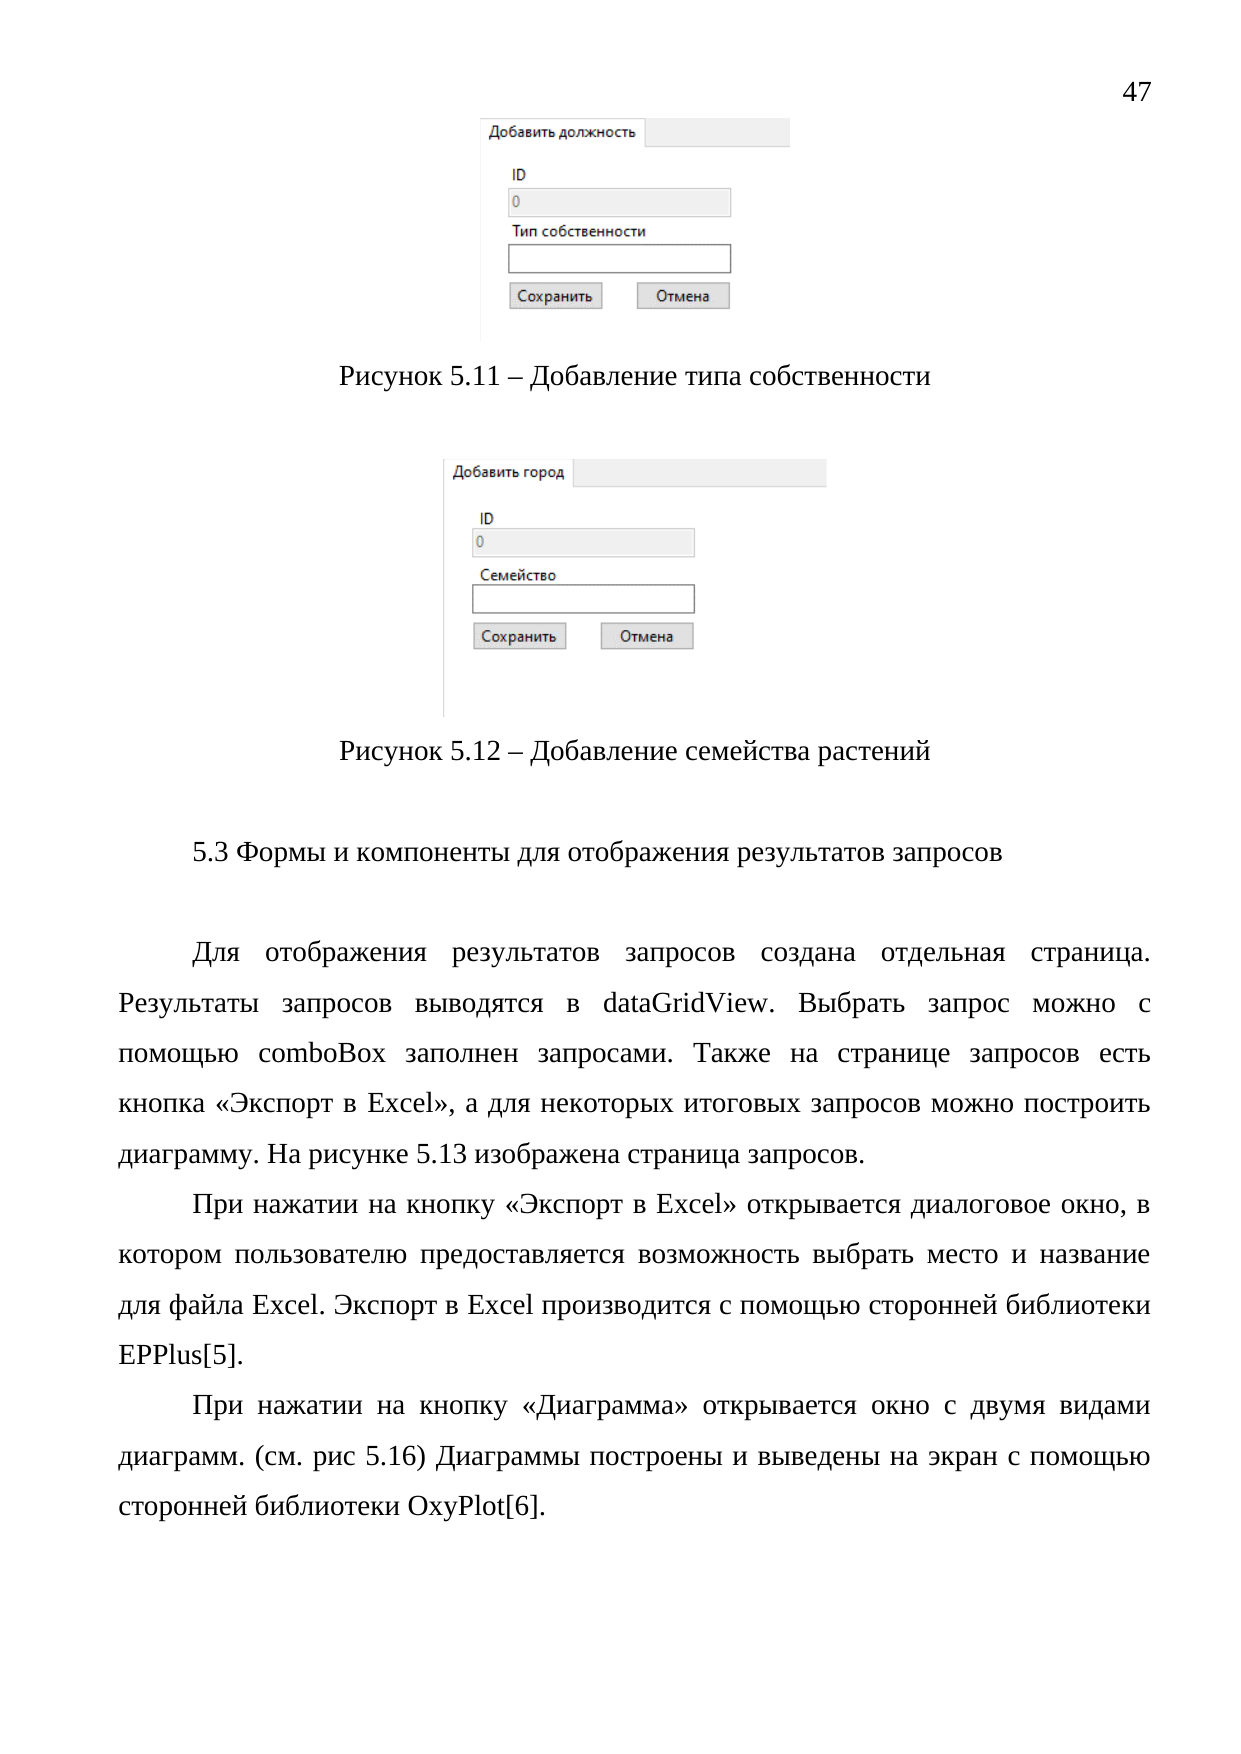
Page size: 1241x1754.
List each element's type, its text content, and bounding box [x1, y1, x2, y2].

text Для отображения результатов запросов создана отдельная страница. Результаты запросов выводятся в dataGridView. Выбрать запрос можно с помощью comboBox заполнен запросами. Также на странице запросов есть кнопка «Экспорт в Excel», а для некоторых итоговых запросов можно построить диаграмму. На рисунке 5.13 изображена страница запросов. [118, 934, 1152, 1169]
text Рисунок 5.12 – Добавление семейства растений [118, 733, 1152, 767]
text 5.3 Формы и компоненты для отображения результатов запросов [118, 834, 1152, 867]
text При нажатии на кнопку «Диаграмма» открывается окно с двумя видами диаграмм. (см. рис 5.16) Диаграммы построены и выведены на экран с помощью сторонней библиотеки OxyPlot[6]. [118, 1387, 1152, 1522]
text Рисунок 5.11 – Добавление типа собственности [118, 358, 1152, 392]
picture [480, 118, 790, 342]
text При нажатии на кнопку «Экспорт в Excel» открывается диалоговое окно, в котором пользователю предоставляется возможность выбрать место и название для файла Excel. Экспорт в Excel производится с помощью сторонней библиотеки EPPlus[5]. [118, 1186, 1152, 1371]
picture [443, 459, 827, 717]
